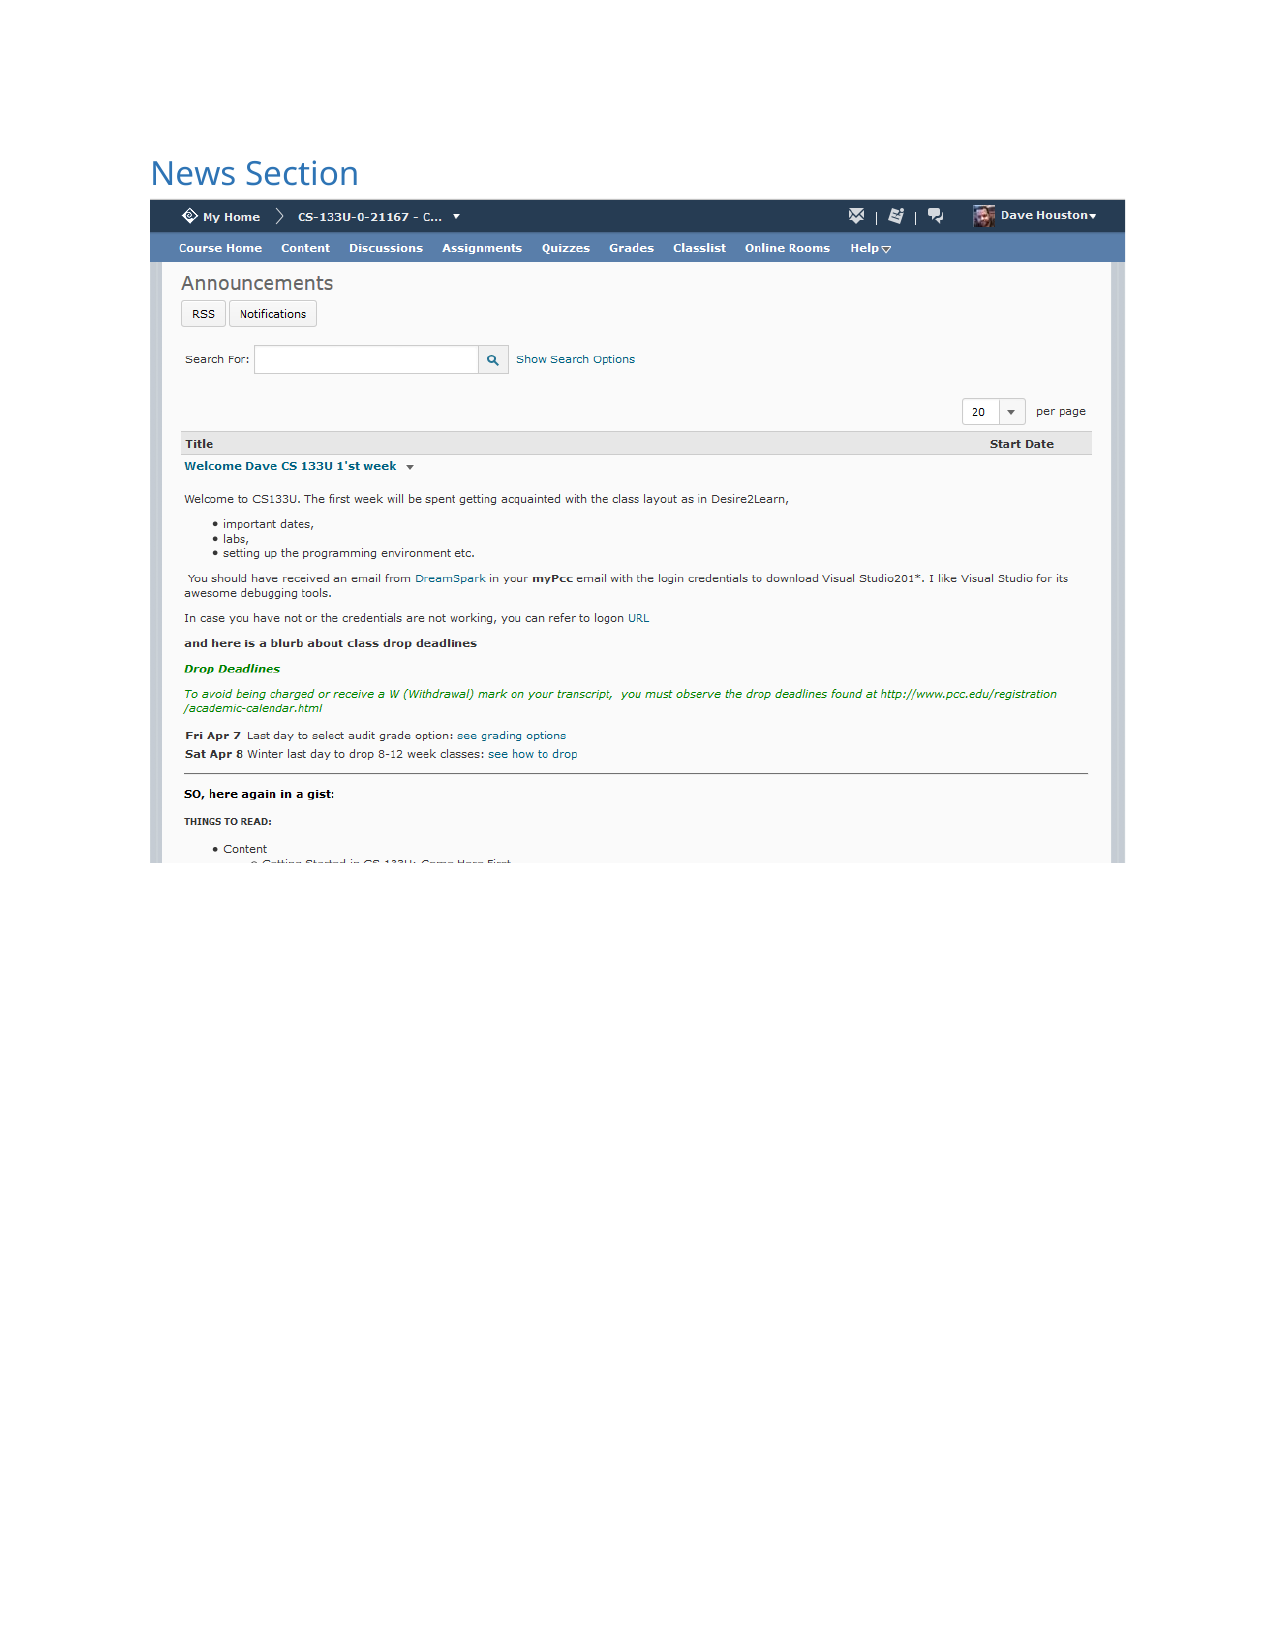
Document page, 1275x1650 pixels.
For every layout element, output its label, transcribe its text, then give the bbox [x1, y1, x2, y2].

picture [150, 198, 1125, 863]
subtitle News Section [150, 150, 1125, 195]
